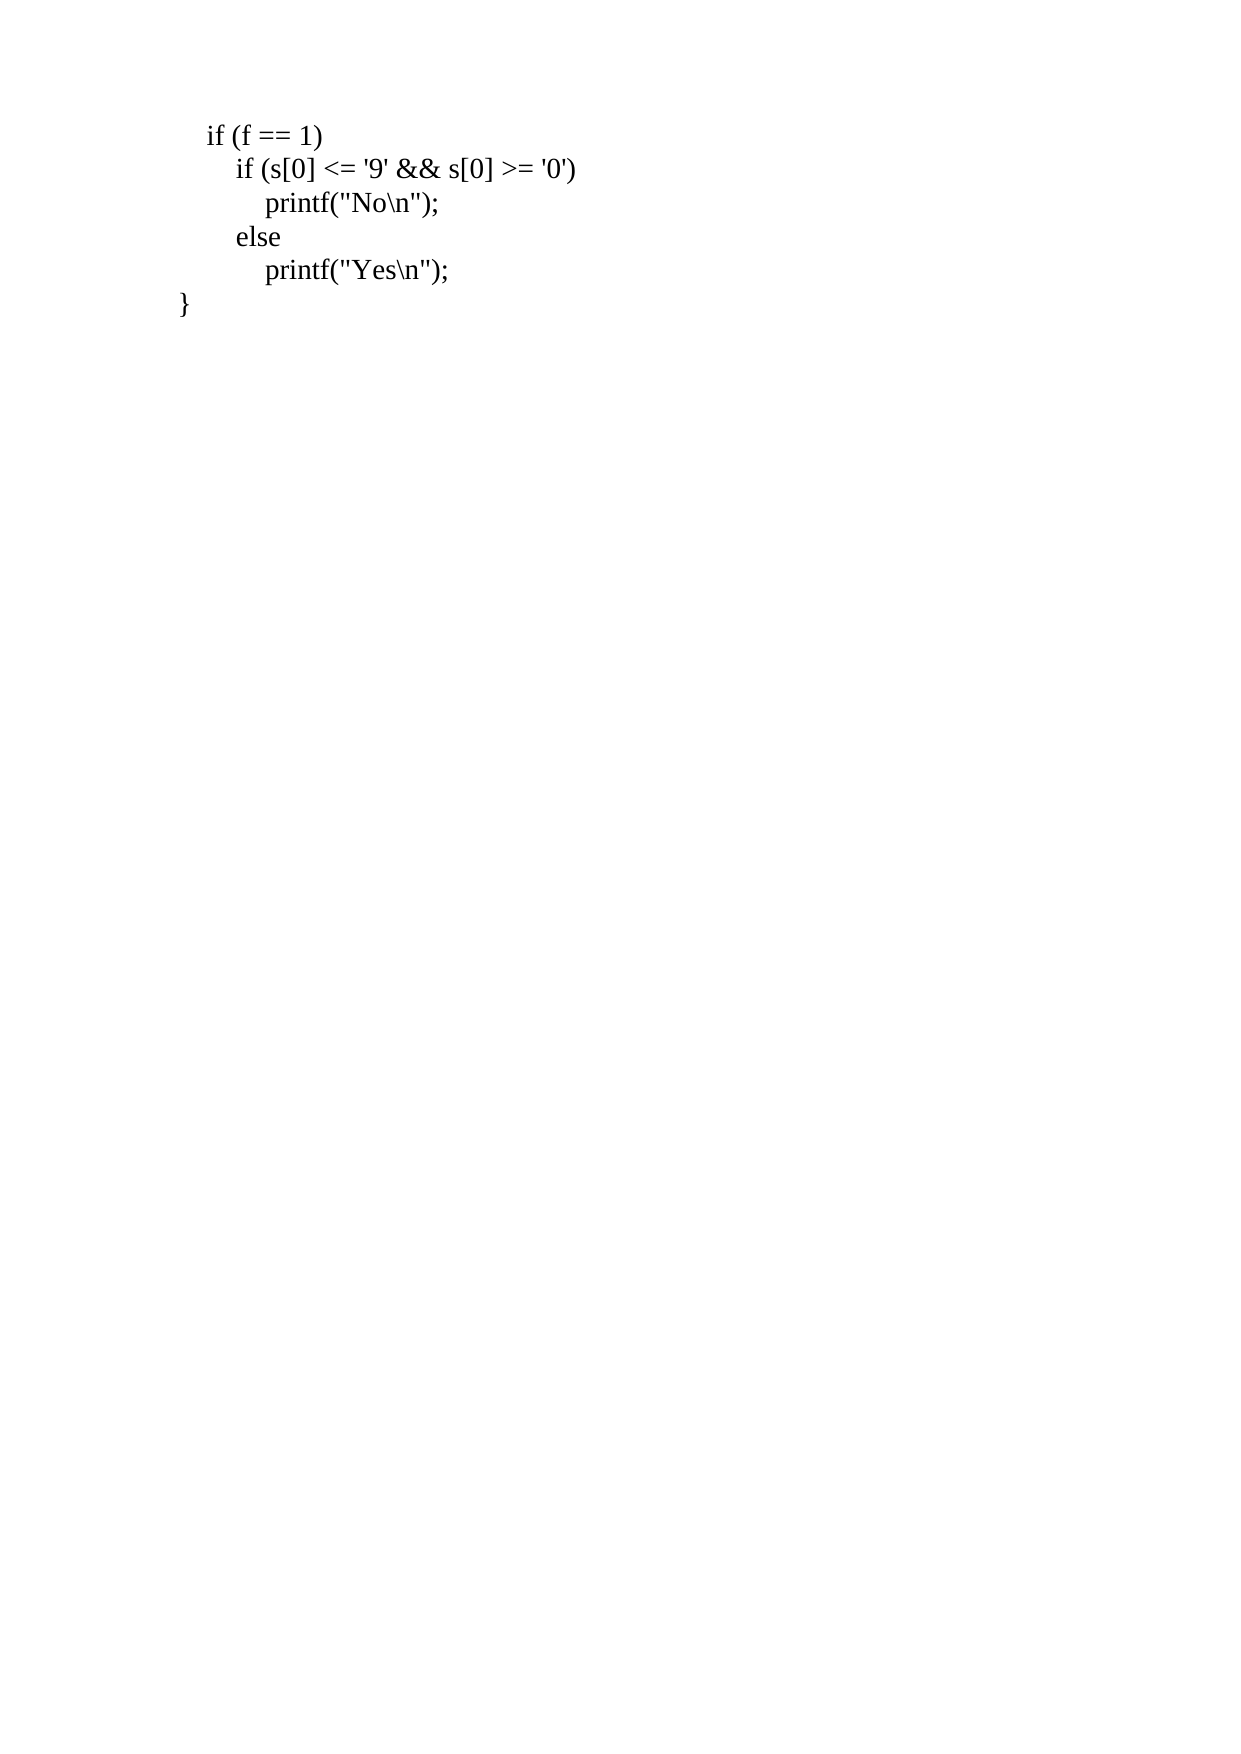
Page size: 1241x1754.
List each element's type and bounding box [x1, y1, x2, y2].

text [177, 118, 1152, 319]
